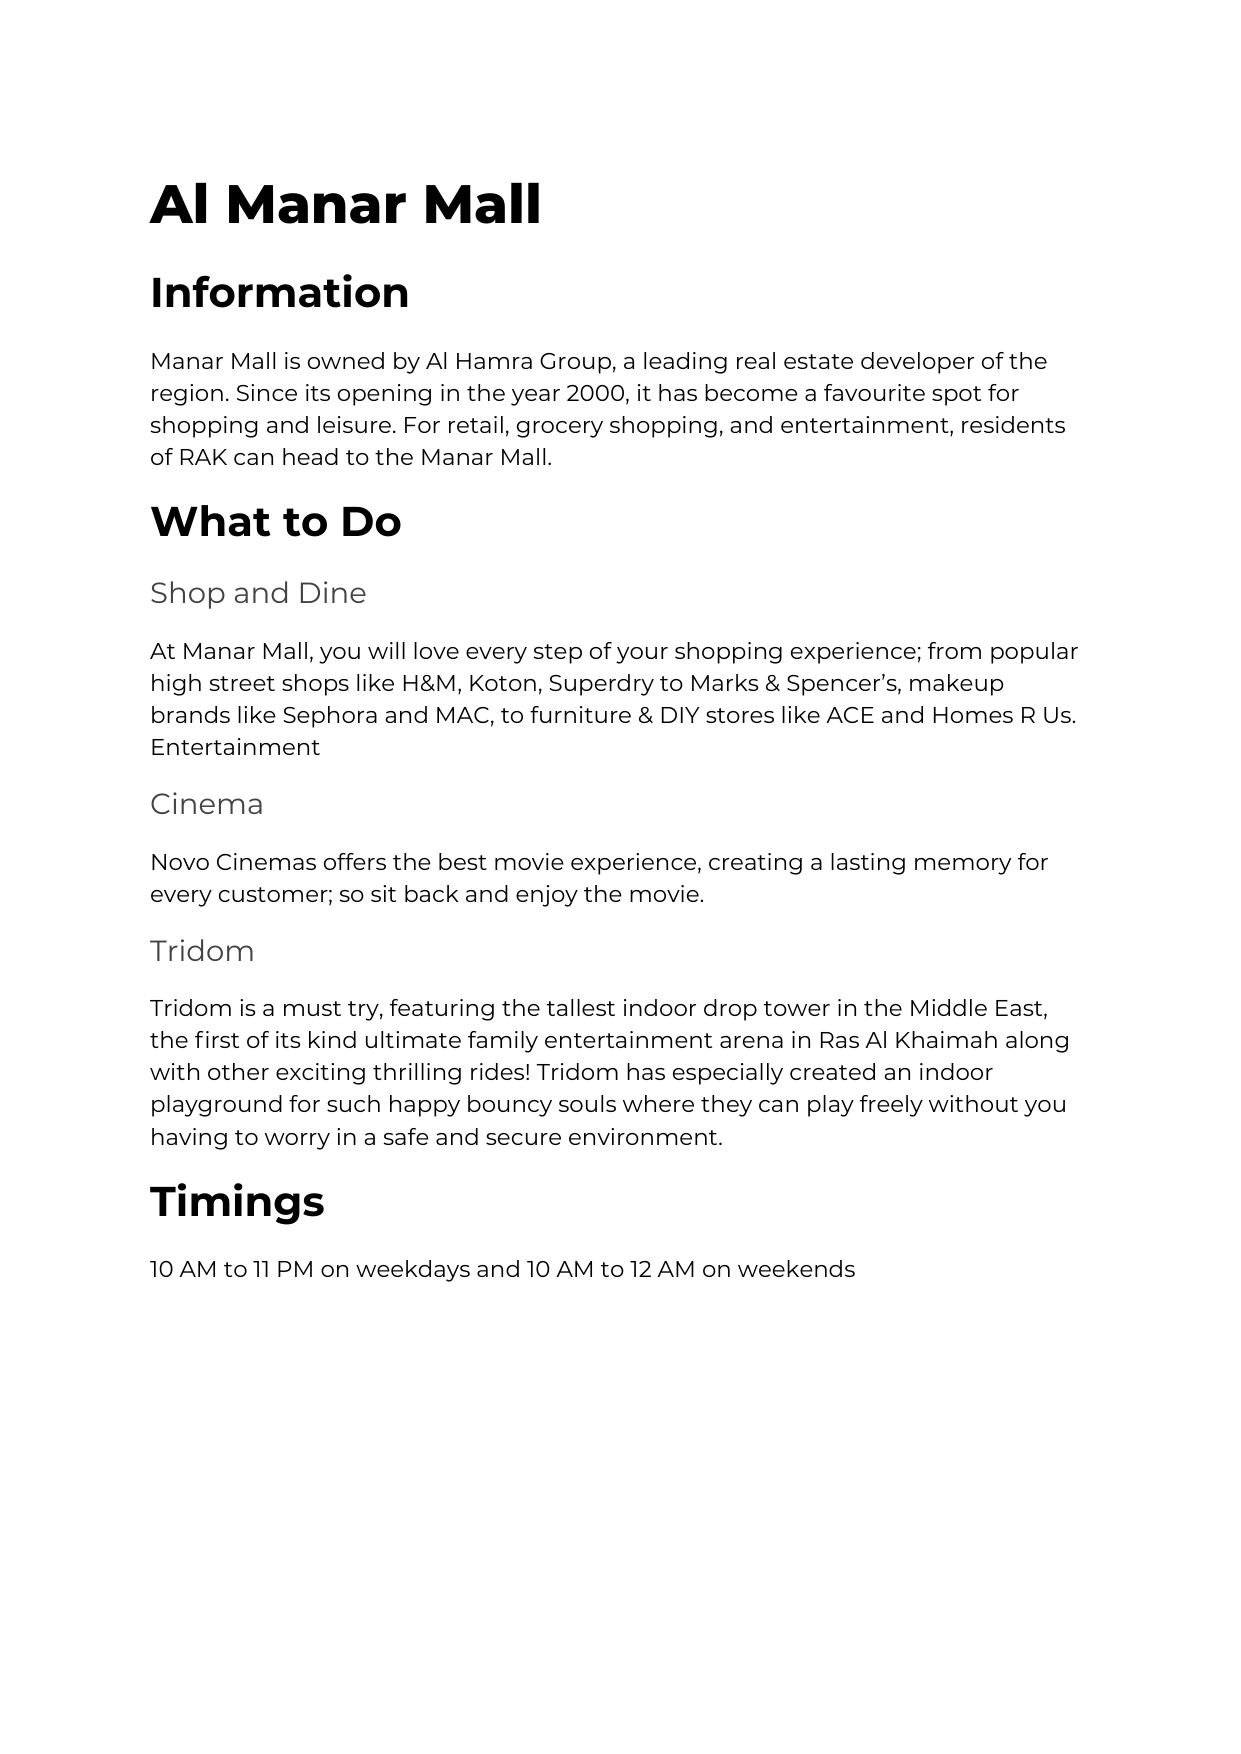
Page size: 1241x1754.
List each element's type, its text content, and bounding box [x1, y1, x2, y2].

text Novo Cinemas offers the best movie experience, creating a lasting memory for every customer; so sit back and enjoy the movie. [150, 848, 1090, 908]
subtitle Tridom [150, 933, 1090, 968]
subtitle Cinema [150, 786, 1090, 822]
subtitle Information [150, 268, 1090, 318]
subtitle What to Do [150, 496, 1090, 547]
subtitle Timings [150, 1176, 1090, 1227]
text Manar Mall is owned by Al Hamra Group, a leading real estate developer of the region. Since its opening in the year 2000, it has become a favourite spot for shopping and leisure. For retail, grocery shopping, and entertainment, residents of RAK can head to the Manar Mall. [150, 347, 1090, 471]
title Al Manar Mall [150, 171, 1090, 237]
text At Manar Mall, you will love every step of your shopping experience; from popular high street shops like H&M, Koton, Superdry to Marks & Spencer’s, makeup brands like Sephora and MAC, to furniture & DIY stores like ACE and Homes R Us. Entertainment [150, 637, 1090, 761]
subtitle Shop and Dine [150, 575, 1090, 611]
text 10 AM to 11 PM on weekdays and 10 AM to 12 AM on weekends [150, 1255, 1090, 1283]
text Tridom is a must try, featuring the tallest indoor drop tower in the Middle East, the first of its kind ultimate family entertainment arena in Ras Al Khaimah along with other exciting thrilling rides! Tridom has especially created an indoor playground for such happy bouncy souls where they can play freely without you having to worry in a safe and secure environment. [150, 994, 1090, 1151]
